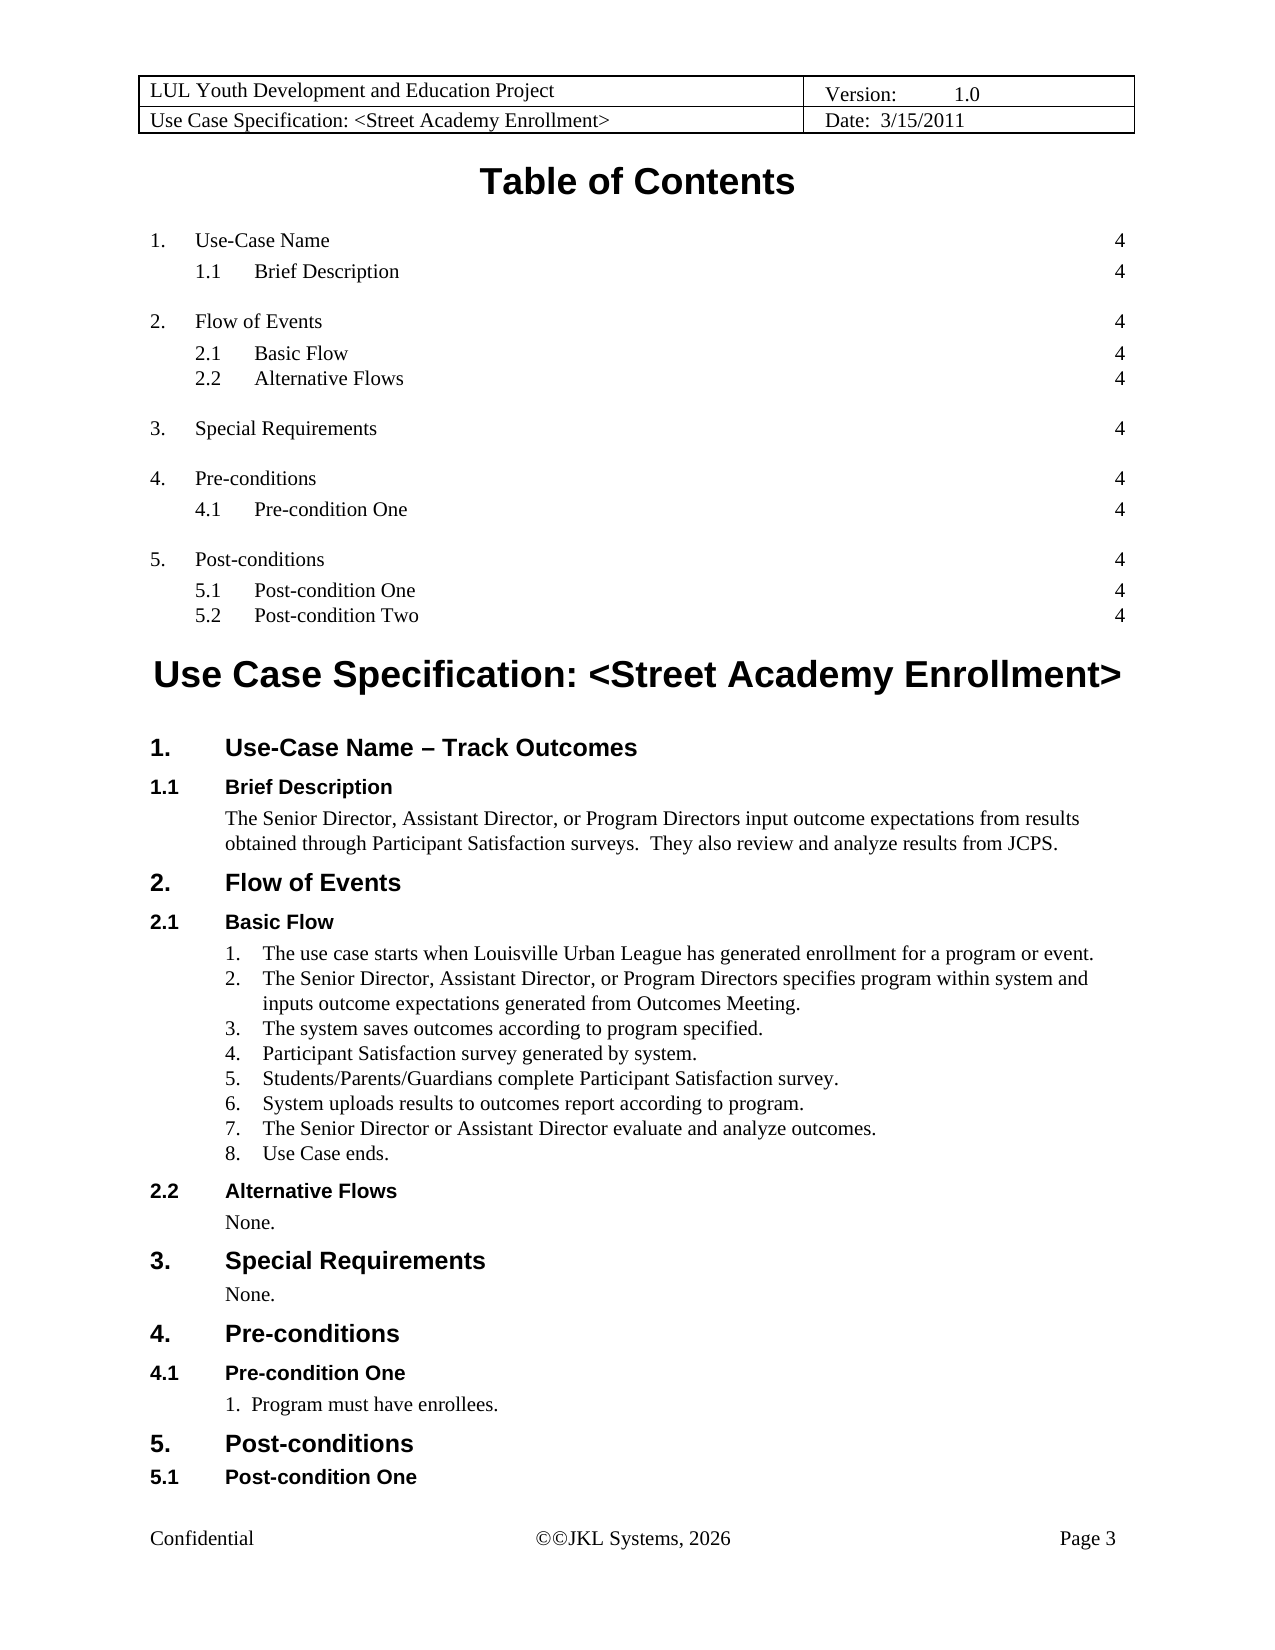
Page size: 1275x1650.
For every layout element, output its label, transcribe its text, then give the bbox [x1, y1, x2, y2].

list System uploads results to outcomes report according to program. [225, 1090, 1125, 1115]
text 5.1 Post-condition One [150, 1464, 1125, 1489]
subtitle Alternative Flows [150, 1178, 1125, 1203]
text 1. Use-Case Name 4 [150, 227, 1050, 252]
text 5.1 Post-condition One 4 [187, 577, 1050, 602]
list Use Case ends. [225, 1140, 1125, 1165]
subtitle Flow of Events [150, 868, 1125, 896]
subtitle Use-Case Name – Track Outcomes [150, 733, 1125, 761]
subtitle Post-conditions [150, 1429, 1125, 1458]
subtitle Special Requirements [150, 1246, 1125, 1275]
list The use case starts when Louisville Urban League has generated enrollment for a program or event. [225, 940, 1125, 965]
text None. [225, 1209, 1125, 1234]
text 4. Pre-conditions 4 [150, 464, 1050, 489]
text 5. Post-conditions 4 [150, 546, 1050, 571]
text 5.2 Post-condition Two 4 [187, 602, 1050, 627]
list The Senior Director or Assistant Director evaluate and analyze outcomes. [225, 1115, 1125, 1140]
text 2. Flow of Events 4 [150, 308, 1050, 333]
text 3. Special Requirements 4 [150, 414, 1050, 439]
text 2.1 Basic Flow 4 [195, 339, 1050, 364]
list The Senior Director, Assistant Director, or Program Directors specifies program within system and inputs outcome expectations generated from Outcomes Meeting. [225, 965, 1125, 1015]
list The system saves outcomes according to program specified. [225, 1015, 1125, 1040]
subtitle Basic Flow [150, 909, 1125, 934]
text 1.1 Brief Description 4 [195, 258, 1050, 283]
list Participant Satisfaction survey generated by system. [225, 1040, 1125, 1065]
subtitle Brief Description [150, 774, 1125, 799]
text The Senior Director, Assistant Director, or Program Directors input outcome expectations from results obtained through Participant Satisfaction surveys. They also review and analyze results from JCPS. [225, 805, 1125, 855]
subtitle Pre-conditions [150, 1319, 1125, 1348]
subtitle Pre-condition One [150, 1360, 1125, 1385]
text 4.1 Pre-condition One 4 [195, 496, 1050, 521]
list Students/Parents/Guardians complete Participant Satisfaction survey. [225, 1065, 1125, 1090]
title Table of Contents [150, 159, 1125, 202]
text 2.2 Alternative Flows 4 [195, 364, 1050, 389]
text None. [225, 1281, 1125, 1306]
title Use Case Specification: Track Outcomes [150, 652, 1125, 695]
text 1. Program must have enrollees. [225, 1391, 1125, 1416]
